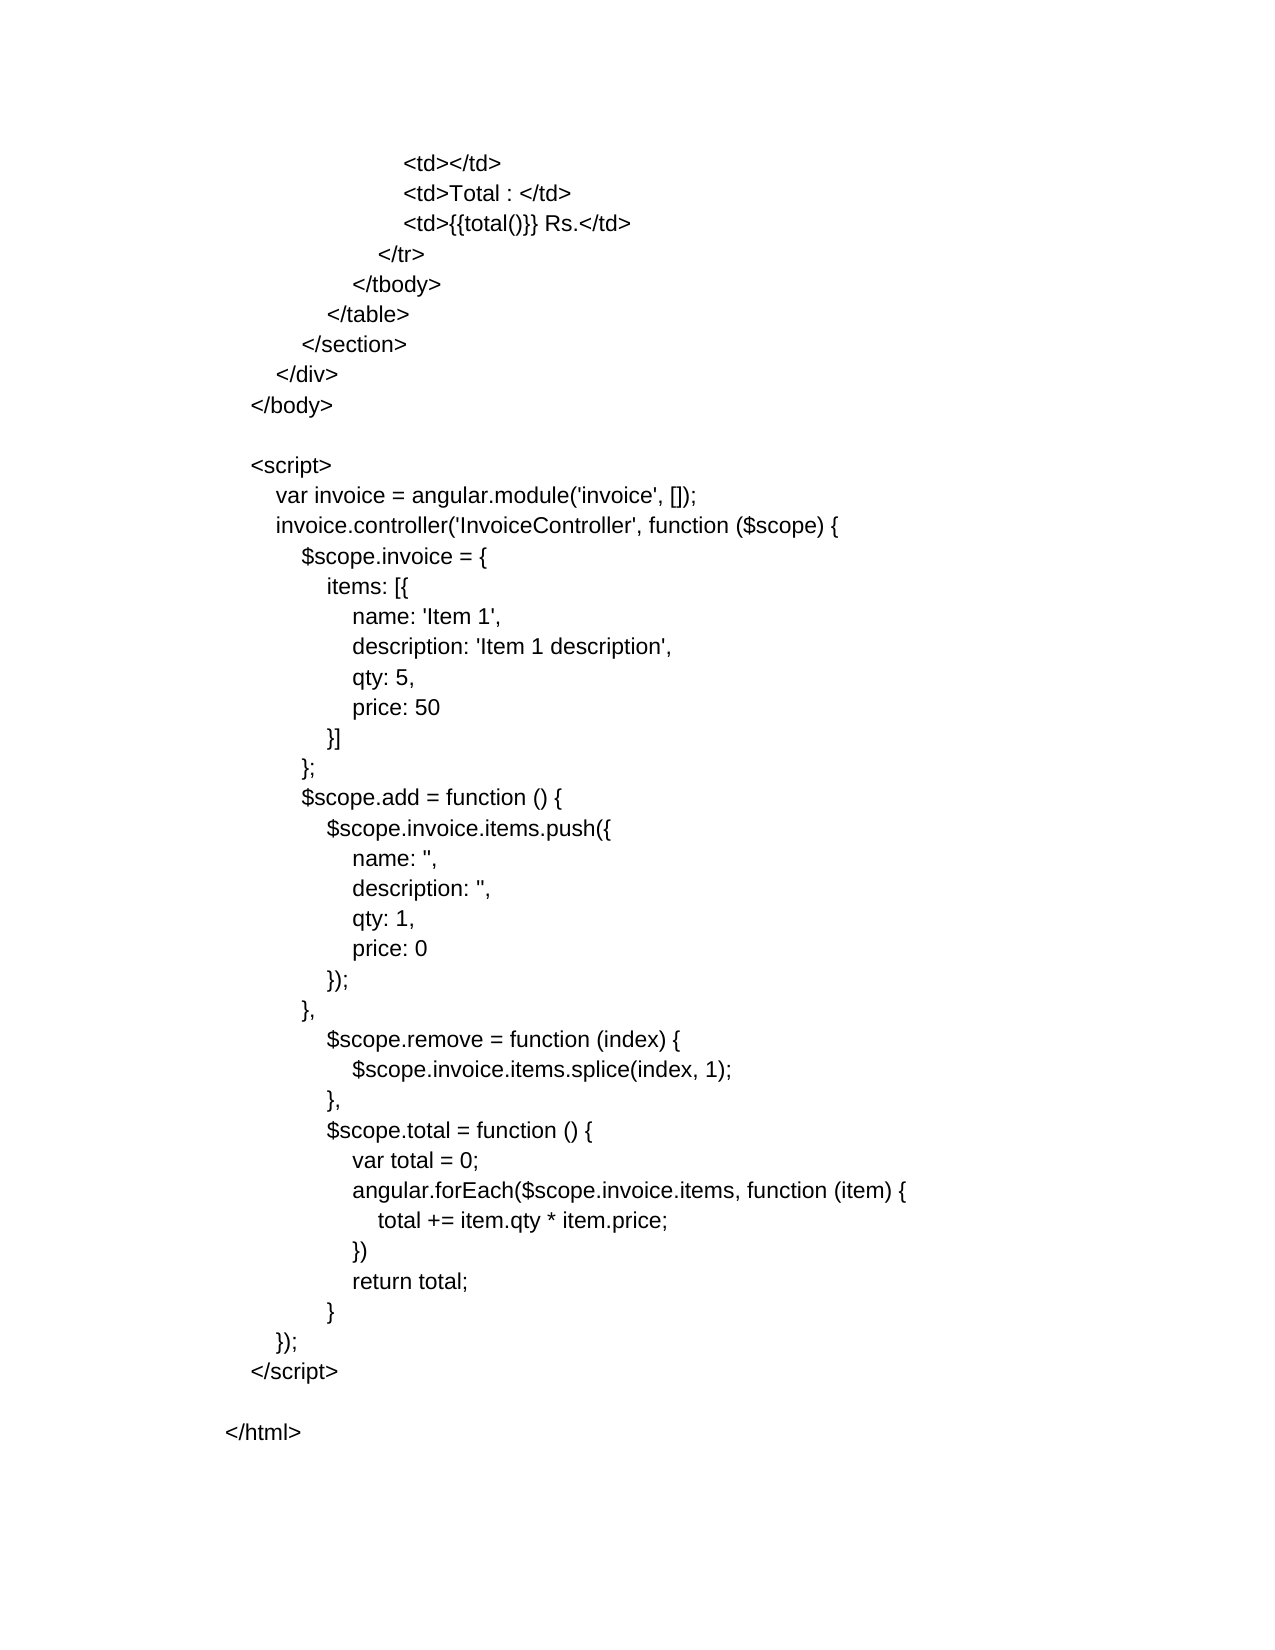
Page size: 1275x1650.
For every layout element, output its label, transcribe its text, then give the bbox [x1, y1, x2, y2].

text }); [225, 966, 1125, 992]
text </body> [225, 392, 1125, 418]
text }) [225, 1237, 1125, 1264]
text }); [225, 1328, 1125, 1354]
text invoice.controller('InvoiceController', function ($scope) { [225, 512, 1125, 539]
text $scope.add = function () { [225, 784, 1125, 811]
text $scope.invoice.items.push({ [225, 814, 1125, 841]
text return total; [225, 1268, 1125, 1294]
text </div> [225, 361, 1125, 388]
text qty: 5, [225, 663, 1125, 690]
text price: 0 [225, 935, 1125, 962]
text }; [225, 754, 1125, 781]
text }, [225, 996, 1125, 1022]
text name: 'Item 1', [225, 603, 1125, 629]
text </table> [225, 301, 1125, 327]
text description: '', [225, 875, 1125, 901]
text var total = 0; [225, 1147, 1125, 1173]
text </tr> [225, 241, 1125, 267]
text qty: 1, [225, 905, 1125, 932]
text description: 'Item 1 description', [225, 633, 1125, 660]
text <td>Total : </td> [225, 180, 1125, 207]
text var invoice = angular.module('invoice', []); [225, 482, 1125, 509]
text <td></td> [225, 150, 1125, 176]
text }] [225, 724, 1125, 750]
text } [225, 1298, 1125, 1324]
text $scope.invoice = { [225, 543, 1125, 569]
text <td>{{total()}} Rs.</td> [225, 210, 1125, 237]
text name: '', [225, 845, 1125, 871]
text </tbody> [225, 271, 1125, 297]
text $scope.invoice.items.splice(index, 1); [225, 1056, 1125, 1083]
text total += item.qty * item.price; [225, 1207, 1125, 1234]
text price: 50 [225, 694, 1125, 720]
text <script> [225, 452, 1125, 478]
text </html> [225, 1419, 1125, 1445]
text </script> [225, 1358, 1125, 1385]
text </section> [225, 331, 1125, 358]
text items: [{ [225, 573, 1125, 599]
text }, [225, 1086, 1125, 1113]
text angular.forEach($scope.invoice.items, function (item) { [225, 1177, 1125, 1203]
text $scope.total = function () { [225, 1117, 1125, 1143]
text $scope.remove = function (index) { [225, 1026, 1125, 1052]
